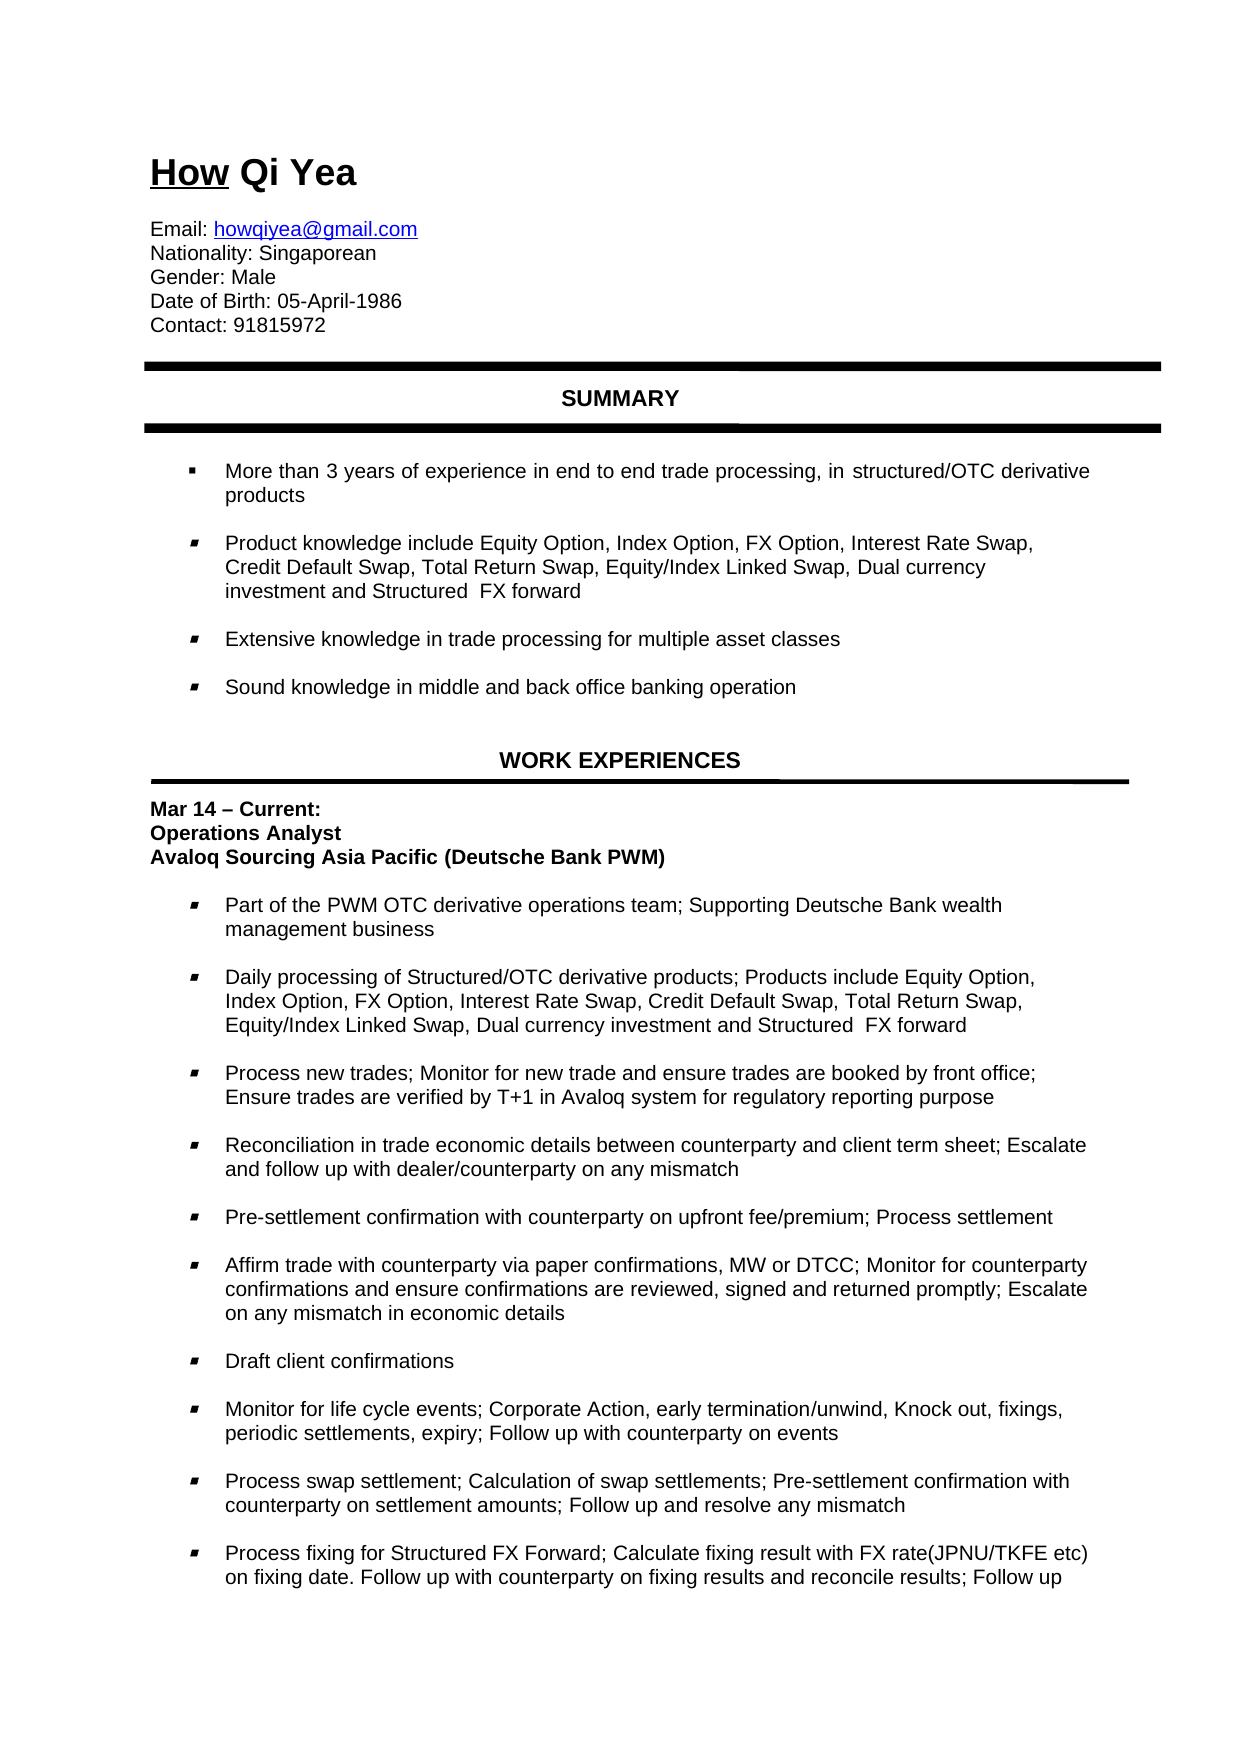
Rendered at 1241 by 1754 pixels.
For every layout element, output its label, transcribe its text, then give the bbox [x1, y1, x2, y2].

list Monitor for life cycle events; Corporate Action, early termination/unwind, Knock out, fixings, periodic settlements, expiry; Follow up with counterparty on events [187, 1397, 1090, 1445]
list Affirm trade with counterparty via paper confirmations, MW or DTCC; Monitor for counterparty confirmations and ensure confirmations are reviewed, signed and returned promptly; Escalate on any mismatch in economic details [187, 1253, 1090, 1325]
text Nationality: Singaporean [150, 241, 1090, 265]
list Extensive knowledge in trade processing for multiple asset classes [187, 627, 1090, 651]
list Sound knowledge in middle and back office banking operation [187, 675, 1090, 699]
list Product knowledge include Equity Option, Index Option, FX Option, Interest Rate Swap, Credit Default Swap, Total Return Swap, Equity/Index Linked Swap, Dual currency investment and Structured FX forward [187, 531, 1090, 603]
text SUMMARY [150, 385, 1090, 411]
list Daily processing of Structured/OTC derivative products; Products include Equity Option, Index Option, FX Option, Interest Rate Swap, Credit Default Swap, Total Return Swap, Equity/Index Linked Swap, Dual currency investment and Structured FX forward [187, 965, 1090, 1037]
list Pre-settlement confirmation with counterparty on upfront fee/premium; Process settlement [187, 1205, 1090, 1229]
list More than 3 years of experience in end to end trade processing, in structured/OTC derivative products [187, 459, 1090, 507]
list Process new trades; Monitor for new trade and ensure trades are booked by front office; Ensure trades are verified by T+1 in Avaloq system for regulatory reporting purpose [187, 1061, 1090, 1109]
text Contact: 91815972 [150, 313, 1090, 337]
text How Qi Yea [150, 150, 1090, 193]
text Avaloq Sourcing Asia Pacific (Deutsche Bank PWM) [150, 845, 1090, 869]
text Operations Analyst [150, 821, 1090, 845]
list Part of the PWM OTC derivative operations team; Supporting Deutsche Bank wealth management business [187, 893, 1090, 941]
text Date of Birth: 05-April-1986 [150, 289, 1090, 313]
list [187, 1541, 1090, 1589]
text WORK EXPERIENCES [150, 747, 1090, 773]
text Mar 14 – Current: [150, 797, 1090, 821]
text Gender: Male [150, 265, 1090, 289]
list Process swap settlement; Calculation of swap settlements; Pre-settlement confirmation with counterparty on settlement amounts; Follow up and resolve any mismatch [187, 1469, 1090, 1517]
text Email: howqiyea@gmail.com [150, 217, 1090, 241]
list Draft client confirmations [187, 1349, 1090, 1373]
list Reconciliation in trade economic details between counterparty and client term sheet; Escalate and follow up with dealer/counterparty on any mismatch [187, 1133, 1090, 1181]
